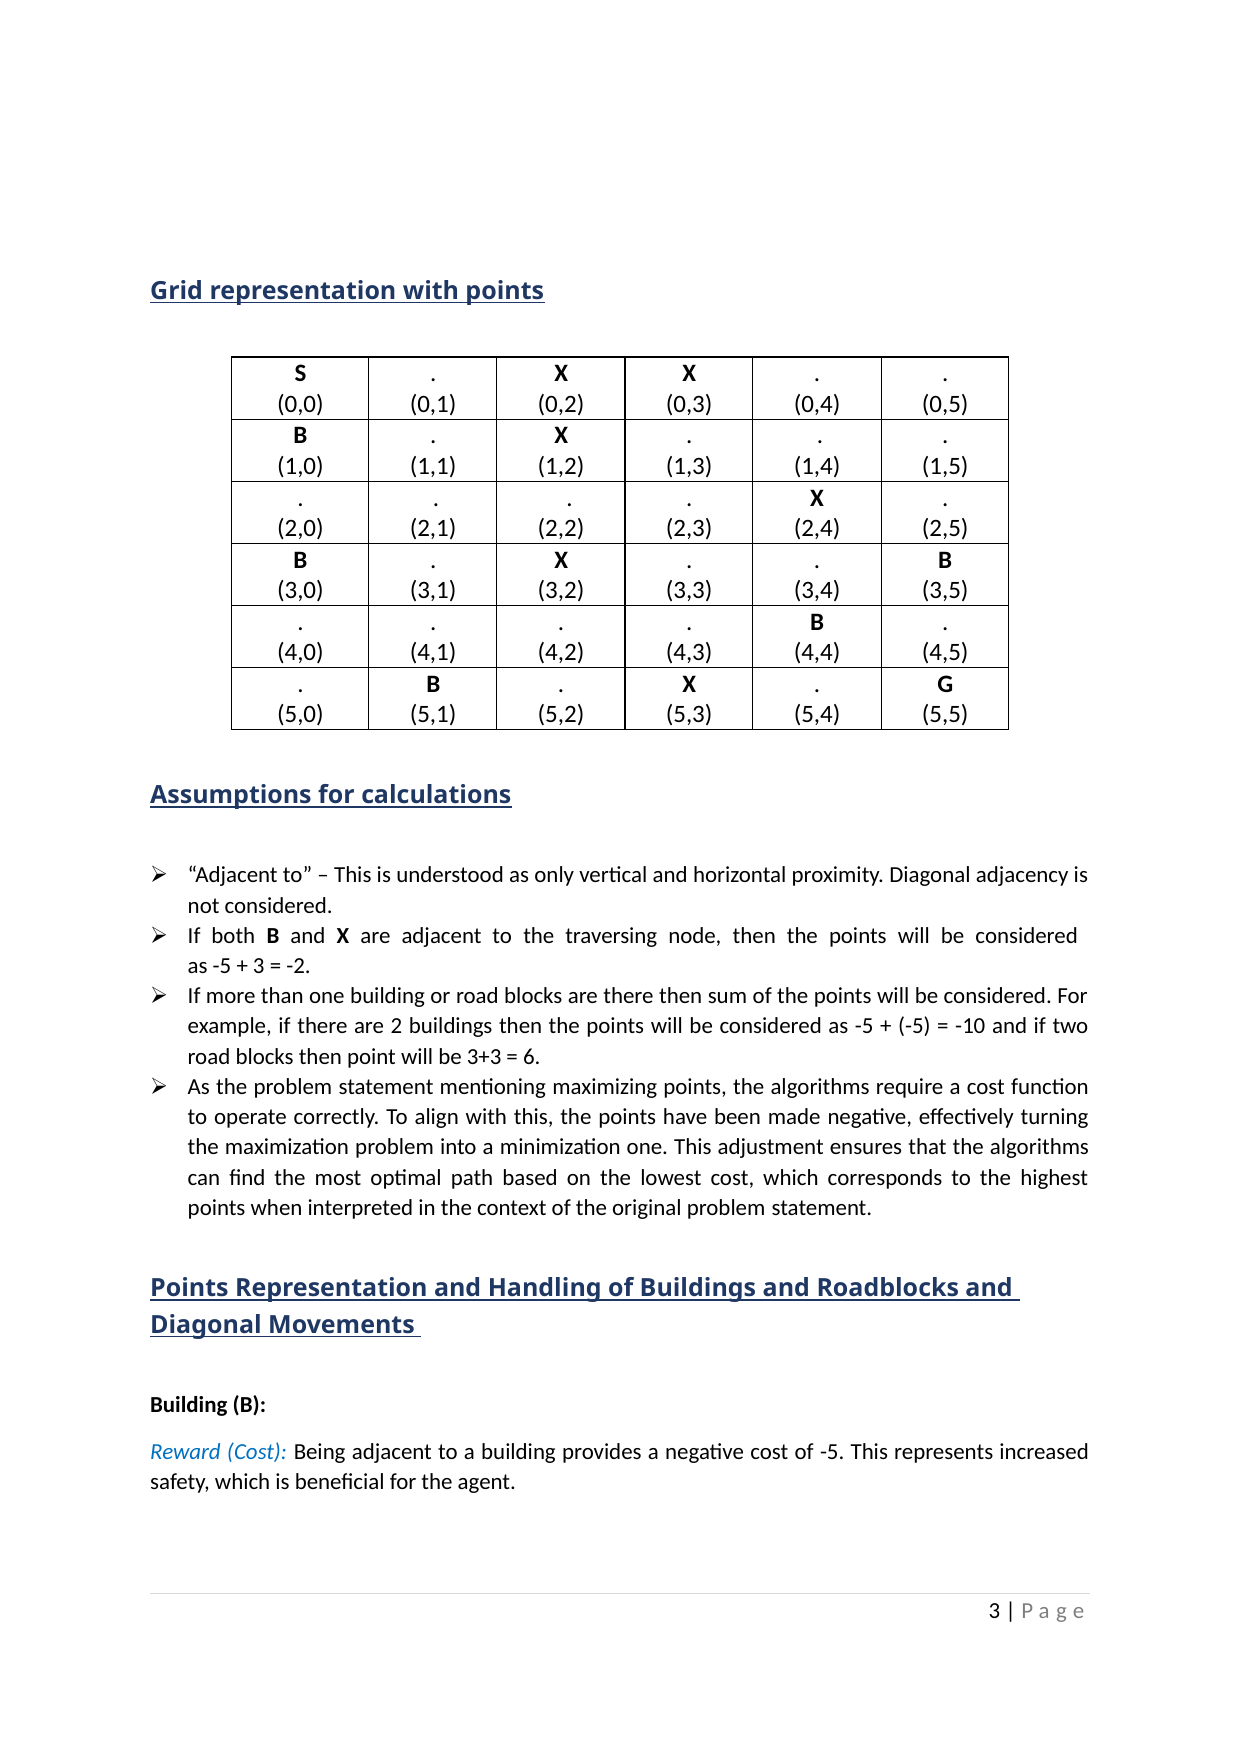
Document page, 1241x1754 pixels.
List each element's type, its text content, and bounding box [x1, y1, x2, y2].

table_cell . (2,3) [626, 482, 752, 543]
list “Adjacent to” – This is understood as only vertical and horizontal proximity. Diagonal adjacency is not considered. [150, 861, 1090, 919]
table_cell G (5,5) [882, 668, 1008, 729]
list If both B and X are adjacent to the traversing node, then the points will be considered as -5 + 3 = -2. [150, 921, 1090, 979]
table_cell . (3,3) [626, 544, 752, 605]
table_cell . (1,4) [753, 420, 881, 481]
table_cell . (1,3) [626, 420, 752, 481]
table_cell B (3,0) [232, 544, 368, 605]
table_cell . (4,2) [497, 606, 624, 667]
table_cell . (2,5) [882, 482, 1008, 543]
list As the problem statement mentioning maximizing points, the algorithms require a cost function to operate correctly. To align with this, the points have been made negative, effectively turning the maximization problem into a minimization one. This adjustment ensures that the algorithms can find the most optimal path based on the lowest cost, which corresponds to the highest points when interpreted in the context of the original problem statement. [150, 1072, 1090, 1221]
table_header X (0,3) [626, 358, 752, 418]
table_cell . (5,0) [232, 668, 368, 729]
subtitle Grid representation with points [150, 273, 1090, 307]
table_cell . (5,2) [497, 668, 624, 729]
table_cell . (2,1) [369, 482, 496, 543]
table_cell . (1,5) [882, 420, 1008, 481]
table_cell B (1,0) [232, 420, 368, 481]
table_cell . (4,3) [626, 606, 752, 667]
table_cell . (3,1) [369, 544, 496, 605]
table_cell X (1,2) [497, 420, 624, 481]
table_cell . (4,1) [369, 606, 496, 667]
subtitle Points Representation and Handling of Buildings and Roadblocks and Diagonal Movements [150, 1270, 1090, 1341]
table_header . (0,4) [753, 358, 881, 418]
table_cell X (2,4) [753, 482, 881, 543]
table_header . (0,5) [882, 358, 1008, 418]
table_cell B (4,4) [753, 606, 881, 667]
table_header X (0,2) [497, 358, 624, 418]
table_cell . (1,1) [369, 420, 496, 481]
table_cell . (2,2) [497, 482, 624, 543]
table_cell B (5,1) [369, 668, 496, 729]
table_cell B (3,5) [882, 544, 1008, 605]
table_cell X (5,3) [626, 668, 752, 729]
table_cell X (3,2) [497, 544, 624, 605]
text Reward (Cost): Being adjacent to a building provides a negative cost of -5. This represents increased safety, which is beneficial for the agent. [150, 1437, 1090, 1495]
table_cell . (4,0) [232, 606, 368, 667]
table_cell . (3,4) [753, 544, 881, 605]
table_cell . (4,5) [882, 606, 1008, 667]
table_header S (0,0) [232, 358, 368, 418]
table_header . (0,1) [369, 358, 496, 418]
list If more than one building or road blocks are there then sum of the points will be considered. For example, if there are 2 buildings then the points will be considered as -5 + (-5) = -10 and if two road blocks then point will be 3+3 = 6. [150, 981, 1090, 1070]
text Building (B): [150, 1390, 1090, 1418]
subtitle Assumptions for calculations [150, 777, 1090, 811]
table_cell . (5,4) [753, 668, 881, 729]
table_cell . (2,0) [232, 482, 368, 543]
